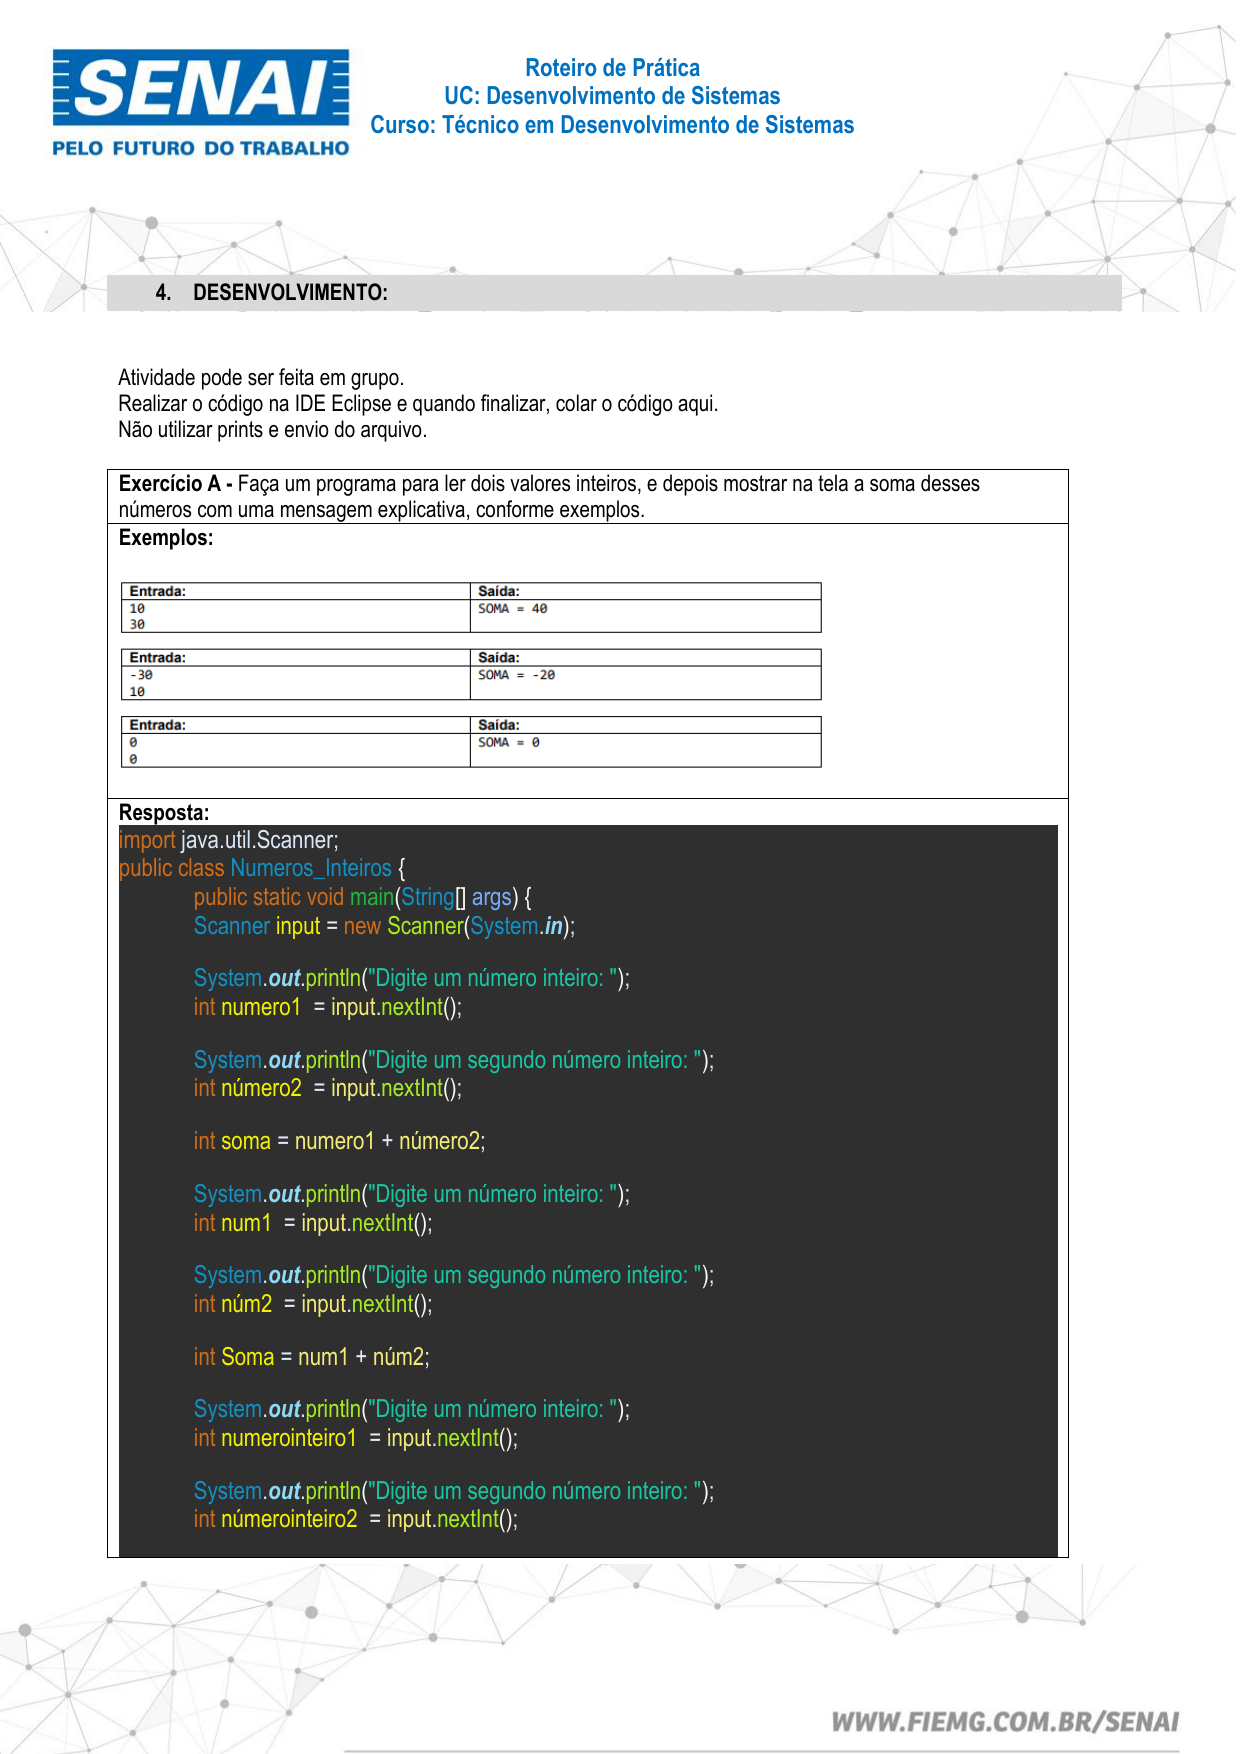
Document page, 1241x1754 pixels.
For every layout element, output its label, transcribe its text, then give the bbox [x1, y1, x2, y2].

picture [118, 576, 826, 774]
text Não utilizar prints e envio do arquivo. [118, 416, 1107, 443]
picture [0, 0, 1236, 312]
table_header DESENVOLVIMENTO: [107, 275, 1122, 311]
picture [0, 1564, 1239, 1754]
table_header Exercício A - Faça um programa para ler dois valores inteiros, e depois mostrar na tela a soma desses números com uma mensagem explicativa, conforme exemplos. [108, 470, 1068, 523]
table_cell Exemplos: [108, 524, 1068, 797]
text Realizar o código na IDE Eclipse e quando finalizar, colar o código aqui. [118, 390, 1107, 416]
text Atividade pode ser feita em grupo. [118, 364, 1107, 390]
